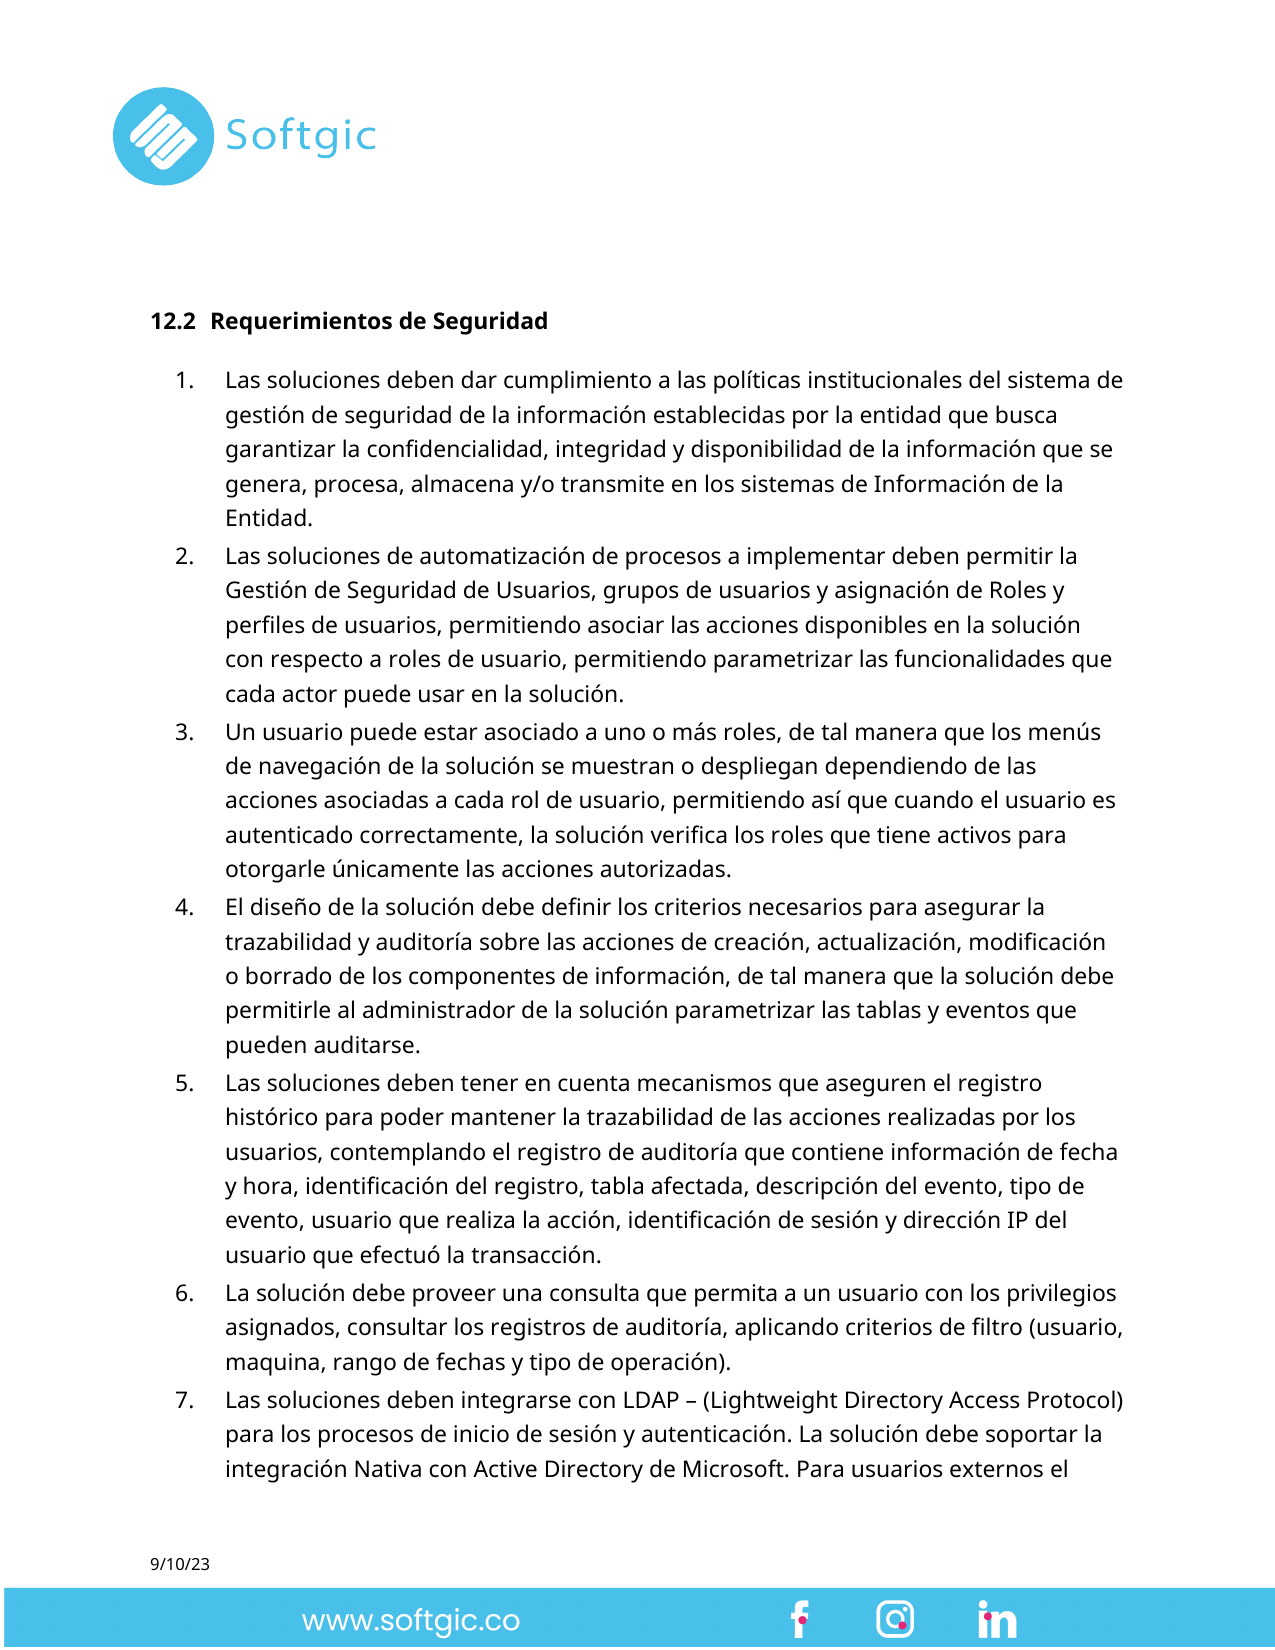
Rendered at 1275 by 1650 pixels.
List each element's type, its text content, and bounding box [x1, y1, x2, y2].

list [175, 1384, 1125, 1484]
list Las soluciones deben tener en cuenta mecanismos que aseguren el registro histórico para poder mantener la trazabilidad de las acciones realizadas por los usuarios, contemplando el registro de auditoría que contiene información de fecha y hora, identificación del registro, tabla afectada, descripción del evento, tipo de evento, usuario que realiza la acción, identificación de sesión y dirección IP del usuario que efectuó la transacción. [175, 1067, 1125, 1270]
subtitle Requerimientos de Seguridad [150, 305, 1125, 336]
list Las soluciones de automatización de procesos a implementar deben permitir la Gestión de Seguridad de Usuarios, grupos de usuarios y asignación de Roles y perfiles de usuarios, permitiendo asociar las acciones disponibles en la solución con respecto a roles de usuario, permitiendo parametrizar las funcionalidades que cada actor puede usar en la solución. [175, 540, 1125, 709]
list Un usuario puede estar asociado a uno o más roles, de tal manera que los menús de navegación de la solución se muestran o despliegan dependiendo de las acciones asociadas a cada rol de usuario, permitiendo así que cuando el usuario es autenticado correctamente, la solución verifica los roles que tiene activos para otorgarle únicamente las acciones autorizadas. [175, 716, 1125, 884]
list Las soluciones deben dar cumplimiento a las políticas institucionales del sistema de gestión de seguridad de la información establecidas por la entidad que busca garantizar la confidencialidad, integridad y disponibilidad de la información que se genera, procesa, almacena y/o transmite en los sistemas de Información de la Entidad. [175, 364, 1125, 533]
picture [4, 0, 1275, 1647]
list La solución debe proveer una consulta que permita a un usuario con los privilegios asignados, consultar los registros de auditoría, aplicando criterios de filtro (usuario, maquina, rango de fechas y tipo de operación). [175, 1277, 1125, 1377]
list El diseño de la solución debe definir los criterios necesarios para asegurar la trazabilidad y auditoría sobre las acciones de creación, actualización, modificación o borrado de los componentes de información, de tal manera que la solución debe permitirle al administrador de la solución parametrizar las tablas y eventos que pueden auditarse. [175, 891, 1125, 1060]
